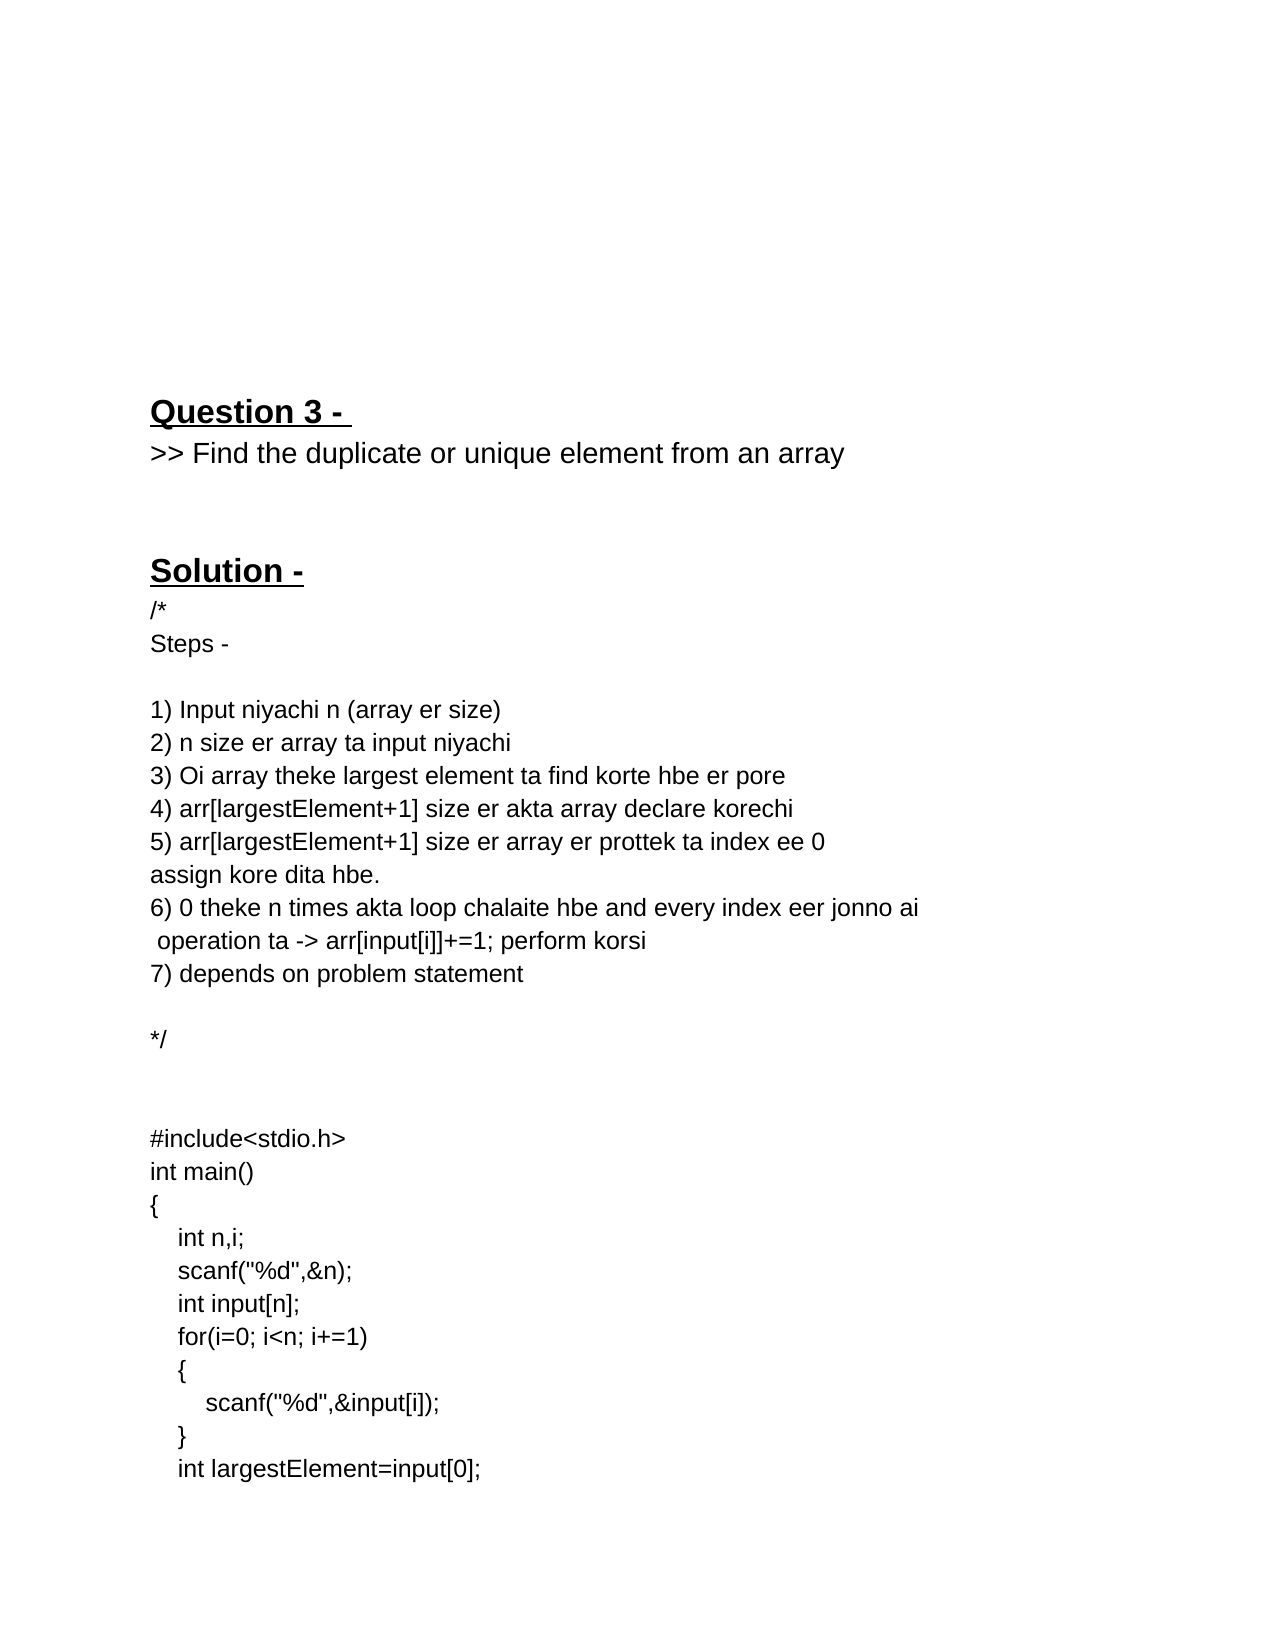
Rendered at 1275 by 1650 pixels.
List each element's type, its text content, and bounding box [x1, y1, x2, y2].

text 7) depends on problem statement [150, 959, 1125, 988]
text int largestElement=input[0]; [150, 1454, 1125, 1483]
text } [150, 1421, 1125, 1450]
text Steps - [150, 629, 1125, 657]
text 4) arr[largestElement+1] size er akta array declare korechi [150, 794, 1125, 822]
text >> Find the duplicate or unique element from an array [150, 436, 1125, 469]
text assign kore dita hbe. [150, 860, 1125, 888]
text 6) 0 theke n times akta loop chalaite hbe and every index eer jonno ai [150, 893, 1125, 922]
text /* [150, 596, 1125, 624]
text 3) Oi array theke largest element ta find korte hbe er pore [150, 761, 1125, 789]
text Solution - [150, 551, 1125, 590]
text int main() [150, 1157, 1125, 1186]
text { [150, 1355, 1125, 1384]
text int input[n]; [150, 1289, 1125, 1318]
text Question 3 - [150, 392, 1125, 430]
text scanf("%d",&input[i]); [150, 1388, 1125, 1417]
text for(i=0; i<n; i+=1) [150, 1322, 1125, 1351]
text */ [150, 1025, 1125, 1054]
text operation ta -> arr[input[i]]+=1; perform korsi [150, 926, 1125, 954]
text 5) arr[largestElement+1] size er array er prottek ta index ee 0 [150, 827, 1125, 856]
text { [150, 1190, 1125, 1219]
text int n,i; [150, 1223, 1125, 1252]
text 1) Input niyachi n (array er size) [150, 695, 1125, 723]
text #include<stdio.h> [150, 1124, 1125, 1153]
text 2) n size er array ta input niyachi [150, 728, 1125, 756]
text scanf("%d",&n); [150, 1256, 1125, 1285]
